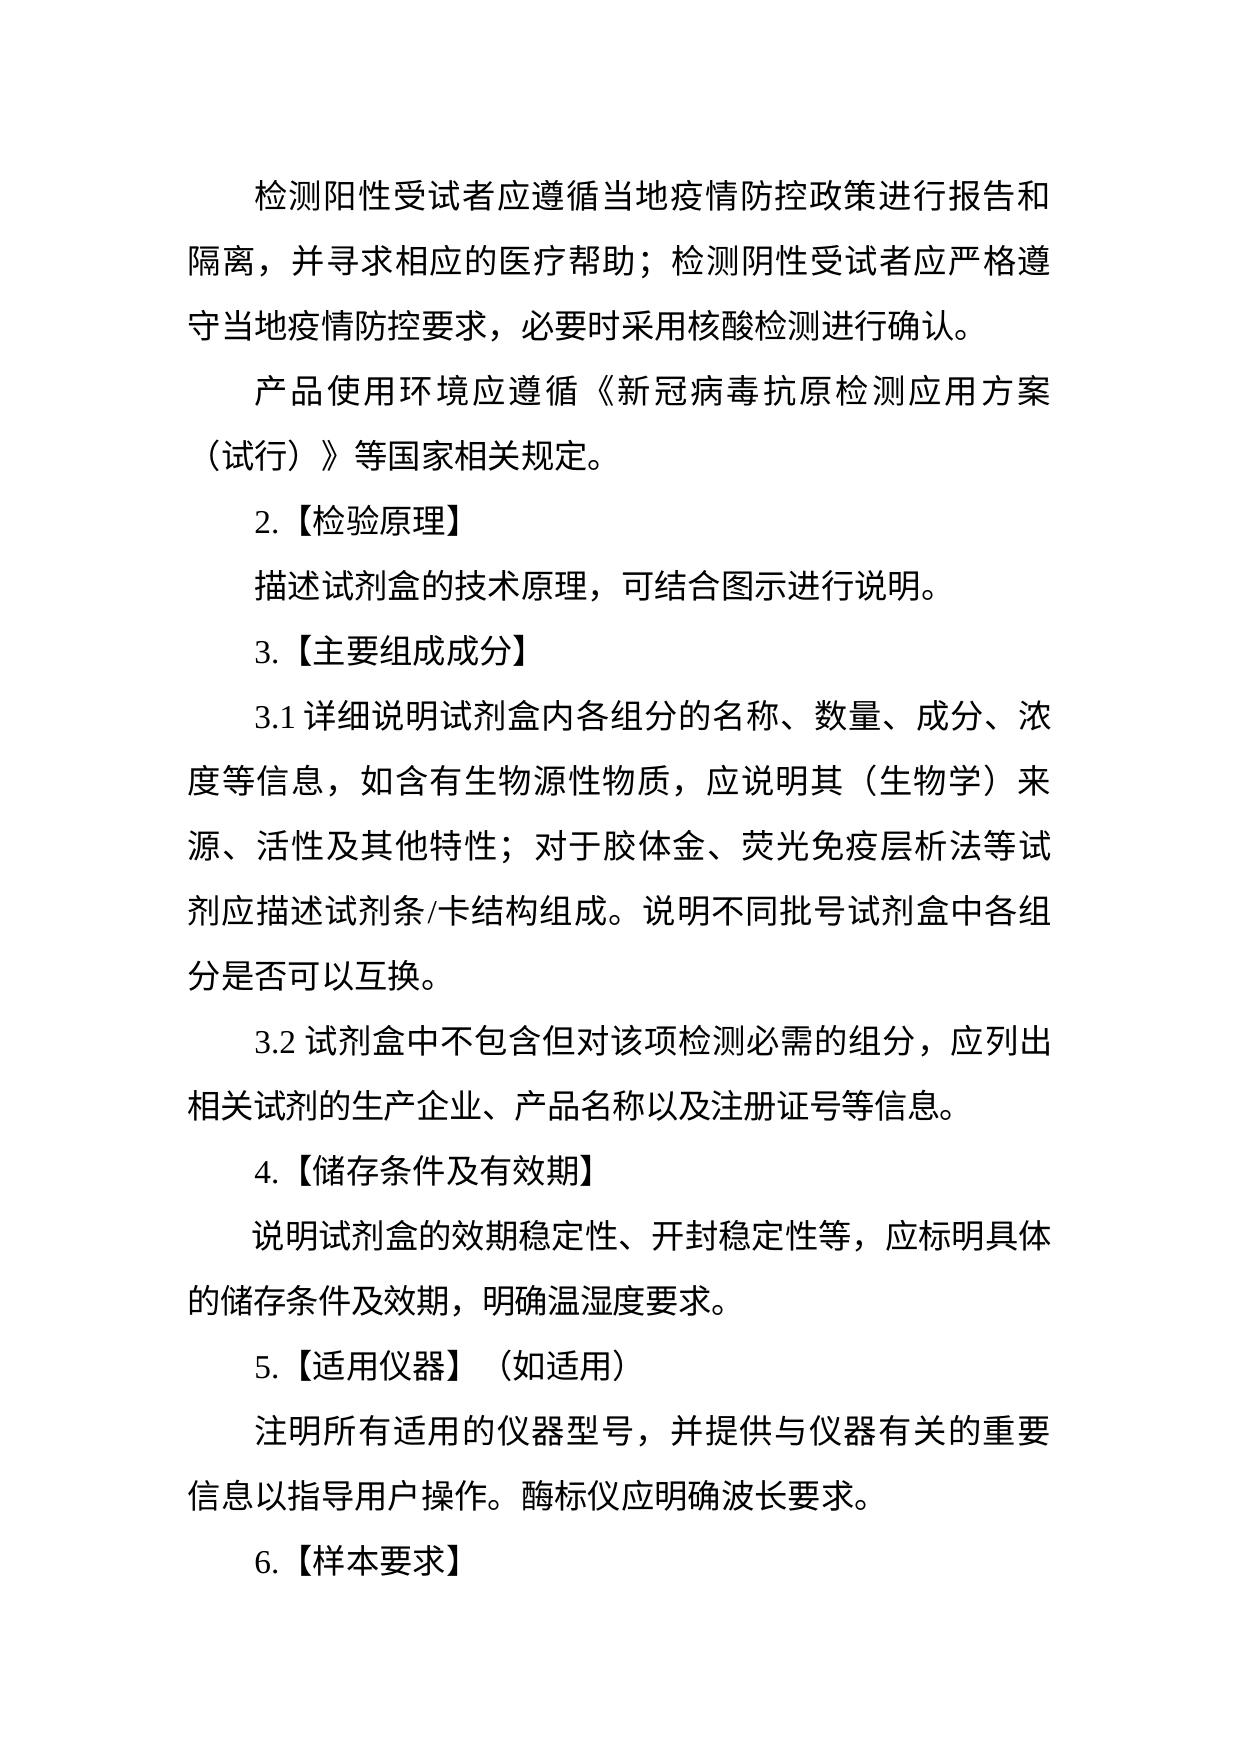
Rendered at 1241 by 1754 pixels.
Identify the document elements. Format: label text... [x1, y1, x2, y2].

text 描述试剂盒的技术原理，可结合图示进行说明。 [187, 552, 1053, 617]
text 5.【适用仪器】（如适用） [187, 1332, 1053, 1397]
text 2.【检验原理】 [187, 487, 1053, 552]
text 注明所有适用的仪器型号，并提供与仪器有关的重要信息以指导用户操作。酶标仪应明确波长要求。 [187, 1397, 1053, 1527]
text 3.【主要组成成分】 [187, 617, 1053, 682]
text 说明试剂盒的效期稳定性、开封稳定性等，应标明具体的储存条件及效期，明确温湿度要求。 [187, 1202, 1053, 1332]
text 6.【样本要求】 [187, 1527, 1053, 1592]
text 产品使用环境应遵循《新冠病毒抗原检测应用方案（试行）》等国家相关规定。 [187, 357, 1053, 487]
text 3.2试剂盒中不包含但对该项检测必需的组分，应列出相关试剂的生产企业、产品名称以及注册证号等信息。 [187, 1007, 1053, 1137]
text 3.1详细说明试剂盒内各组分的名称、数量、成分、浓度等信息，如含有生物源性物质，应说明其（生物学）来源、活性及其他特性；对于胶体金、荧光免疫层析法等试剂应描述试剂条/卡结构组成。说明不同批号试剂盒中各组分是否可以互换。 [187, 682, 1053, 1007]
text 检测阳性受试者应遵循当地疫情防控政策进行报告和隔离，并寻求相应的医疗帮助；检测阴性受试者应严格遵守当地疫情防控要求，必要时采用核酸检测进行确认。 [187, 162, 1053, 357]
text 4.【储存条件及有效期】 [187, 1137, 1053, 1202]
